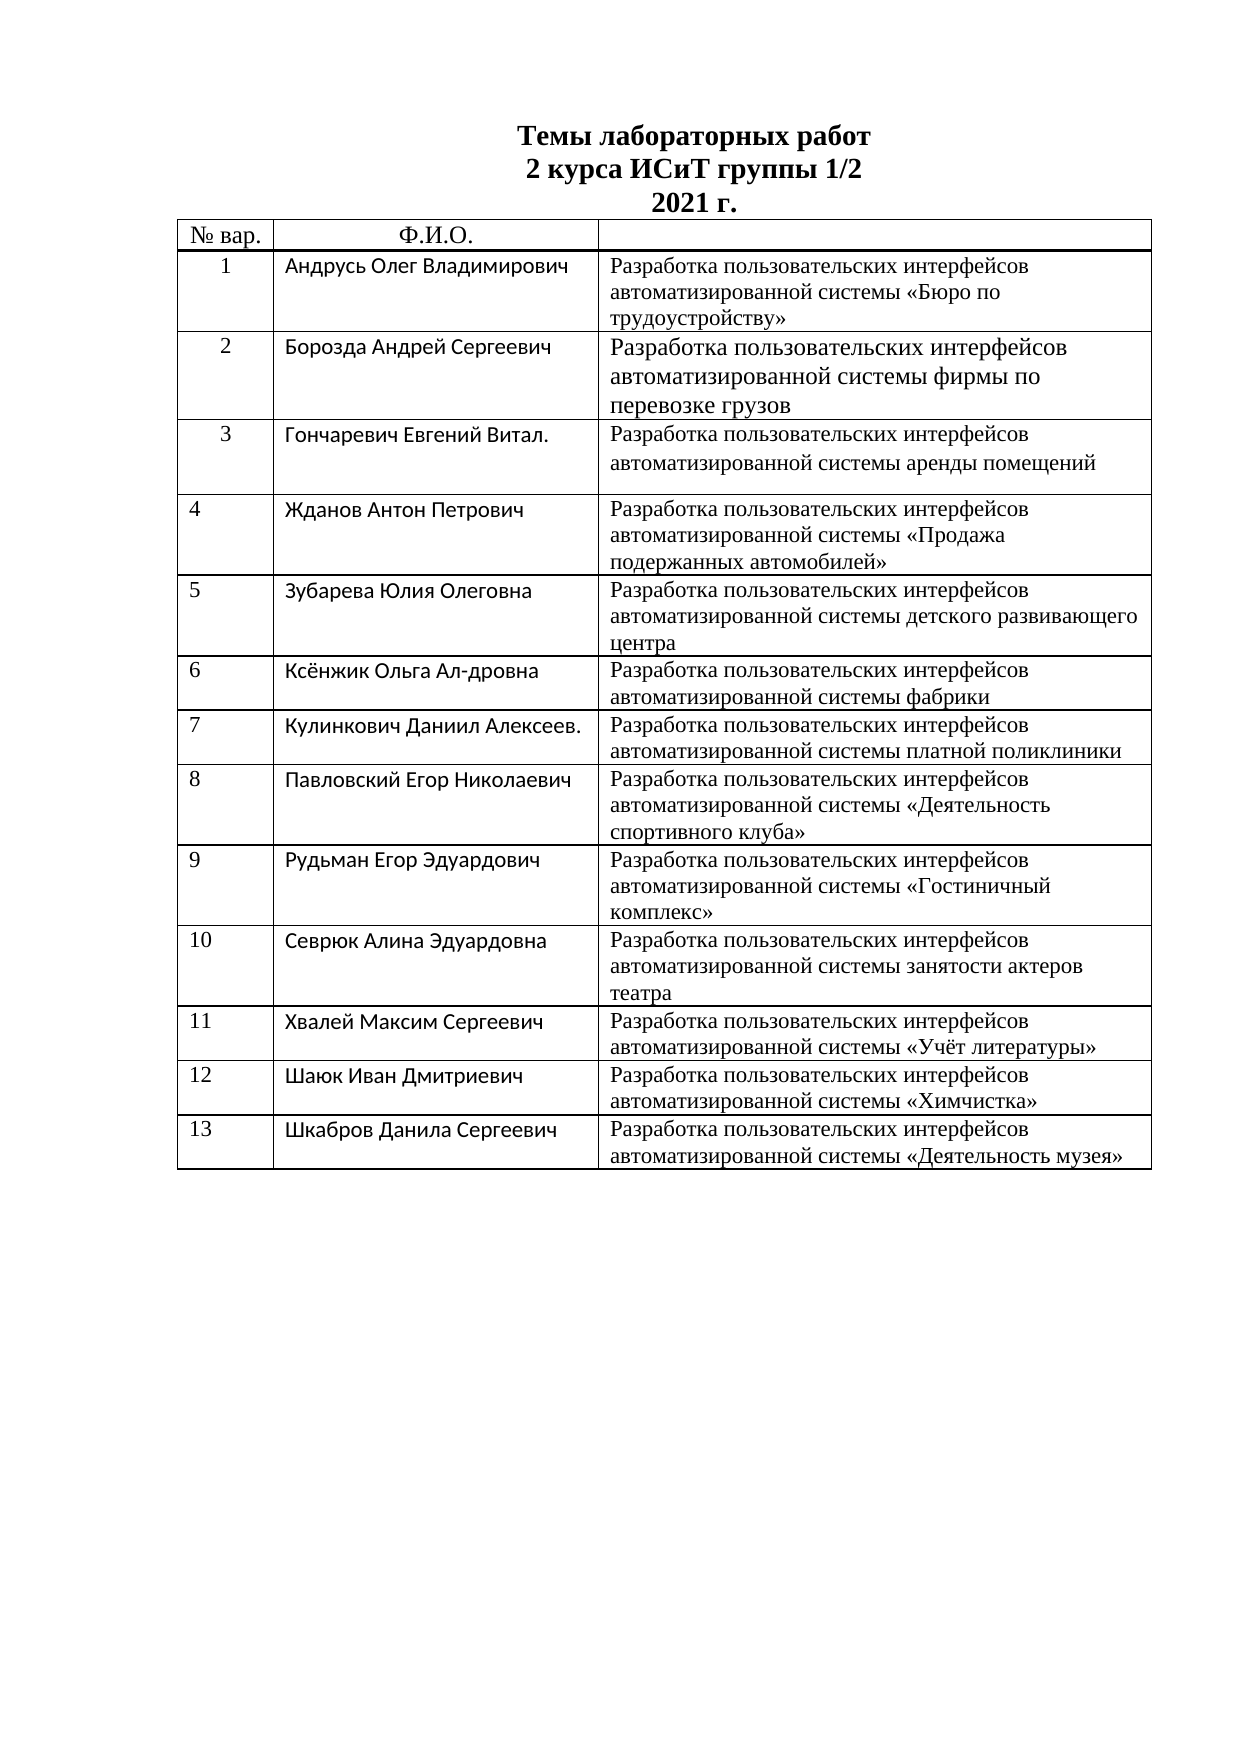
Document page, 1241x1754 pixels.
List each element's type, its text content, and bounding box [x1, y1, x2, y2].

table_cell Хвалей Максим Сергеевич [274, 1007, 598, 1059]
table_cell 13 [178, 1116, 273, 1168]
table_cell Шаюк Иван Дмитриевич [274, 1061, 598, 1114]
table_cell 8 [178, 765, 273, 844]
table_cell Гончаревич Евгений Витал. [274, 420, 598, 494]
table_cell Разработка пользовательских интерфейсов автоматизированной системы платной поликлиники [599, 711, 1151, 763]
table_cell Андрусь Олег Владимирович [274, 252, 598, 331]
table_cell Разработка пользовательских интерфейсов автоматизированной системы фирмы по перевозке грузов [599, 332, 1151, 418]
text Темы лабораторных работ [177, 118, 1152, 152]
table_cell Разработка пользовательских интерфейсов автоматизированной системы занятости актеров театра [599, 926, 1151, 1005]
table_cell 6 [178, 657, 273, 709]
table_cell Разработка пользовательских интерфейсов автоматизированной системы «Учёт литературы» [599, 1007, 1151, 1059]
table_cell Разработка пользовательских интерфейсов автоматизированной системы «Продажа подержанных автомобилей» [599, 495, 1151, 574]
table_cell 11 [178, 1007, 273, 1059]
table_cell Разработка пользовательских интерфейсов автоматизированной системы детского развивающего центра [599, 576, 1151, 655]
table_cell Разработка пользовательских интерфейсов автоматизированной системы фабрики [599, 657, 1151, 709]
table_cell Разработка пользовательских интерфейсов автоматизированной системы «Деятельность спортивного клуба» [599, 765, 1151, 844]
table_cell Рудьман Егор Эдуардович [274, 846, 598, 925]
table_cell Жданов Антон Петрович [274, 495, 598, 574]
table_cell Павловский Егор Николаевич [274, 765, 598, 844]
table_cell 9 [178, 846, 273, 925]
text 2 курса ИСиТ группы 1/2 [177, 152, 1152, 185]
table_cell 7 [178, 711, 273, 763]
table_cell Разработка пользовательских интерфейсов автоматизированной системы «Бюро по трудоустройству» [599, 252, 1151, 331]
table_header [599, 220, 1151, 248]
table_cell Кулинкович Даниил Алексеев. [274, 711, 598, 763]
table_cell Шкабров Данила Сергеевич [274, 1116, 598, 1168]
table_cell Севрюк Алина Эдуардовна [274, 926, 598, 1005]
table_cell Разработка пользовательских интерфейсов автоматизированной системы «Химчистка» [599, 1061, 1151, 1114]
table_cell 3 [178, 420, 273, 494]
table_cell 2 [178, 332, 273, 418]
table_cell Зубарева Юлия Олеговна [274, 576, 598, 655]
table_cell Разработка пользовательских интерфейсов автоматизированной системы аренды помещений [599, 420, 1151, 494]
table_cell Ксёнжик Ольга Ал-дровна [274, 657, 598, 709]
table_cell Разработка пользовательских интерфейсов автоматизированной системы «Деятельность музея» [599, 1116, 1151, 1168]
table_cell 10 [178, 926, 273, 1005]
table_cell 1 [178, 252, 273, 331]
table_header № вар. [178, 220, 273, 248]
table_cell 5 [178, 576, 273, 655]
table_header Ф.И.О. [274, 220, 598, 248]
table_cell 12 [178, 1061, 273, 1114]
table_cell Разработка пользовательских интерфейсов автоматизированной системы «Гостиничный комплекс» [599, 846, 1151, 925]
text 2021 г. [177, 185, 1152, 219]
table_cell Борозда Андрей Сергеевич [274, 332, 598, 418]
table_cell 4 [178, 495, 273, 574]
